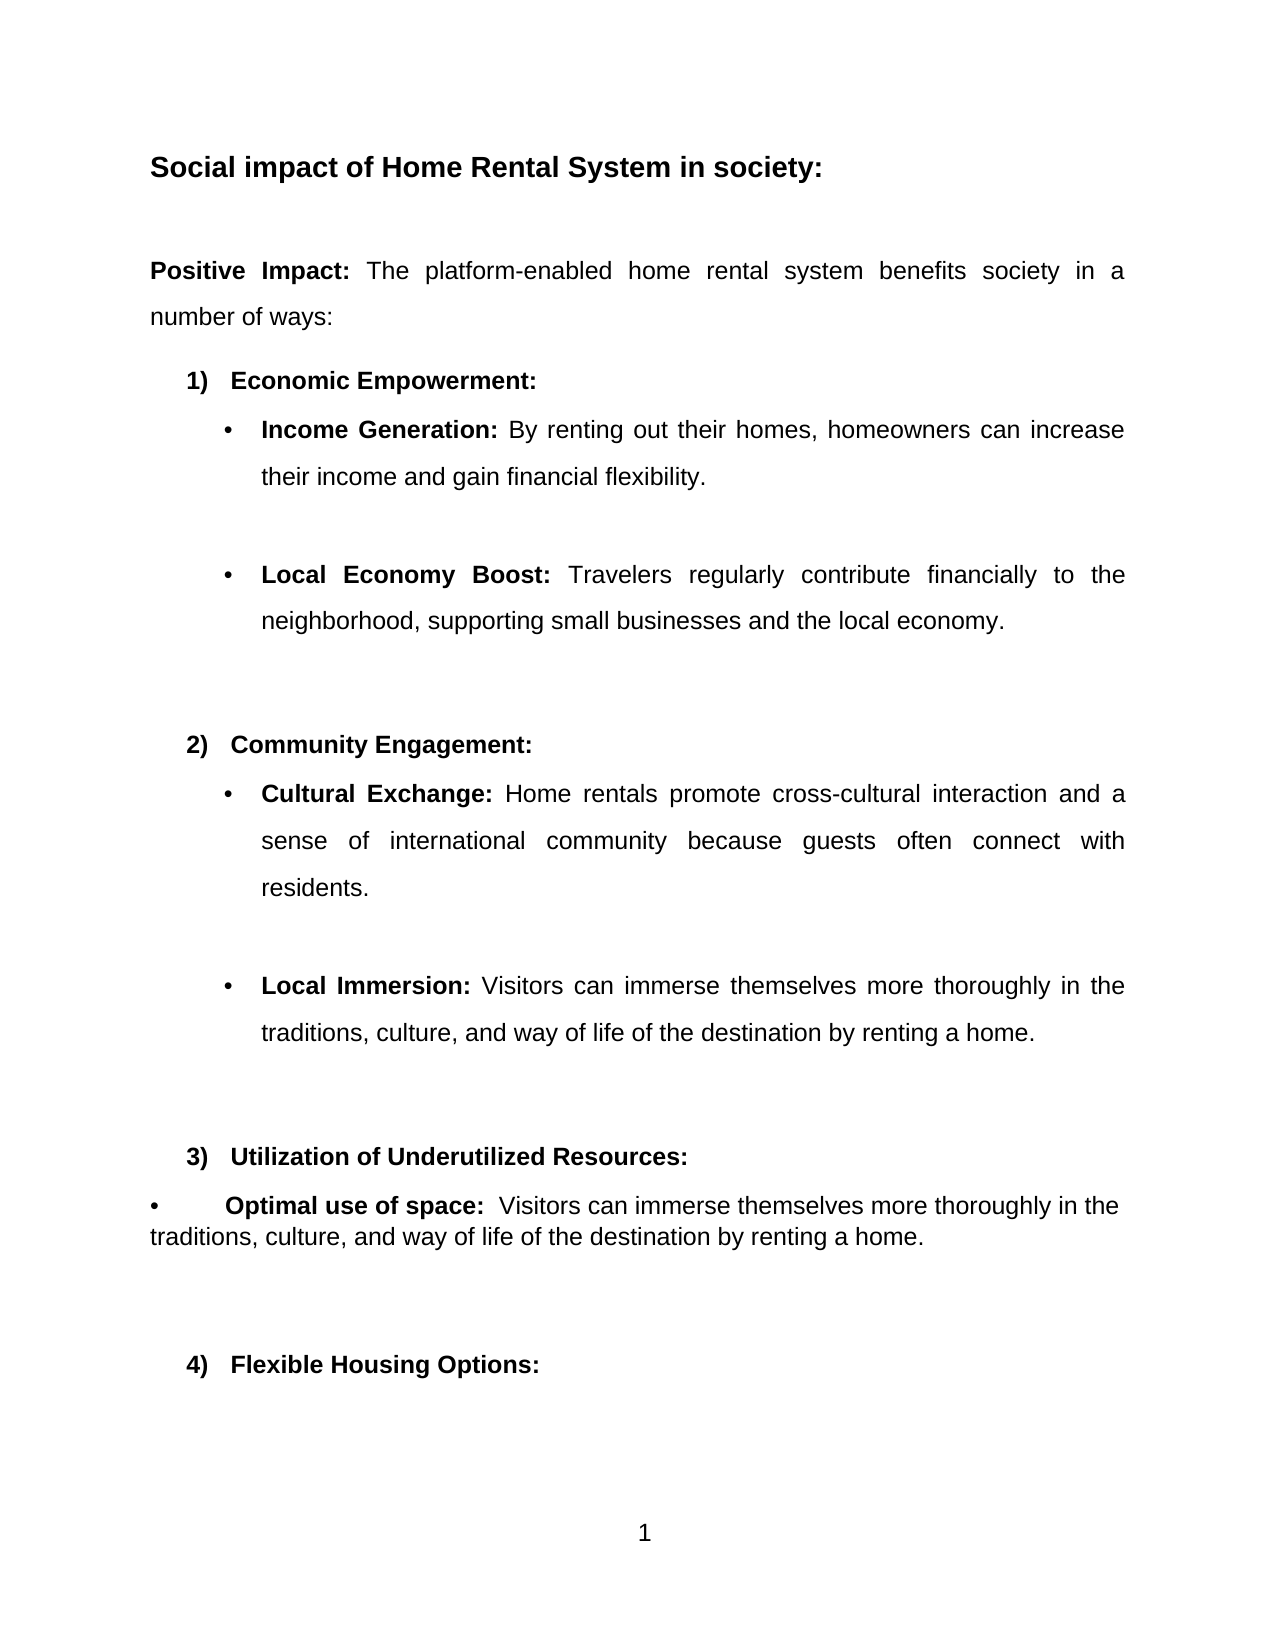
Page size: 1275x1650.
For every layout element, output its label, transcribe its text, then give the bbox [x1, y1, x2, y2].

subtitle Social impact of Home Rental System in society: [150, 150, 1139, 183]
list Economic Empowerment: [186, 366, 1139, 395]
list Utilization of Underutilized Resources: [186, 1142, 1139, 1170]
list Cultural Exchange: Home rentals promote cross-cultural interaction and a sense of international community because guests often connect with residents. [223, 779, 1126, 901]
list Local Immersion: Visitors can immerse themselves more thoroughly in the traditions, culture, and way of life of the destination by renting a home. [223, 971, 1126, 1046]
list Income Generation: By renting out their homes, homeowners can increase their income and gain financial flexibility. [223, 415, 1126, 491]
list Flexible Housing Options: [186, 1350, 1139, 1379]
list Local Economy Boost: Travelers regularly contribute financially to the neighborhood, supporting small businesses and the local economy. [223, 560, 1126, 635]
text Positive Impact: The platform-enabled home rental system benefits society in a number of ways: [150, 256, 1126, 331]
list Optimal use of space: Visitors can immerse themselves more thoroughly in the traditions, culture, and way of life of the destination by renting a home. [150, 1191, 1126, 1251]
list Community Engagement: [186, 730, 1139, 759]
